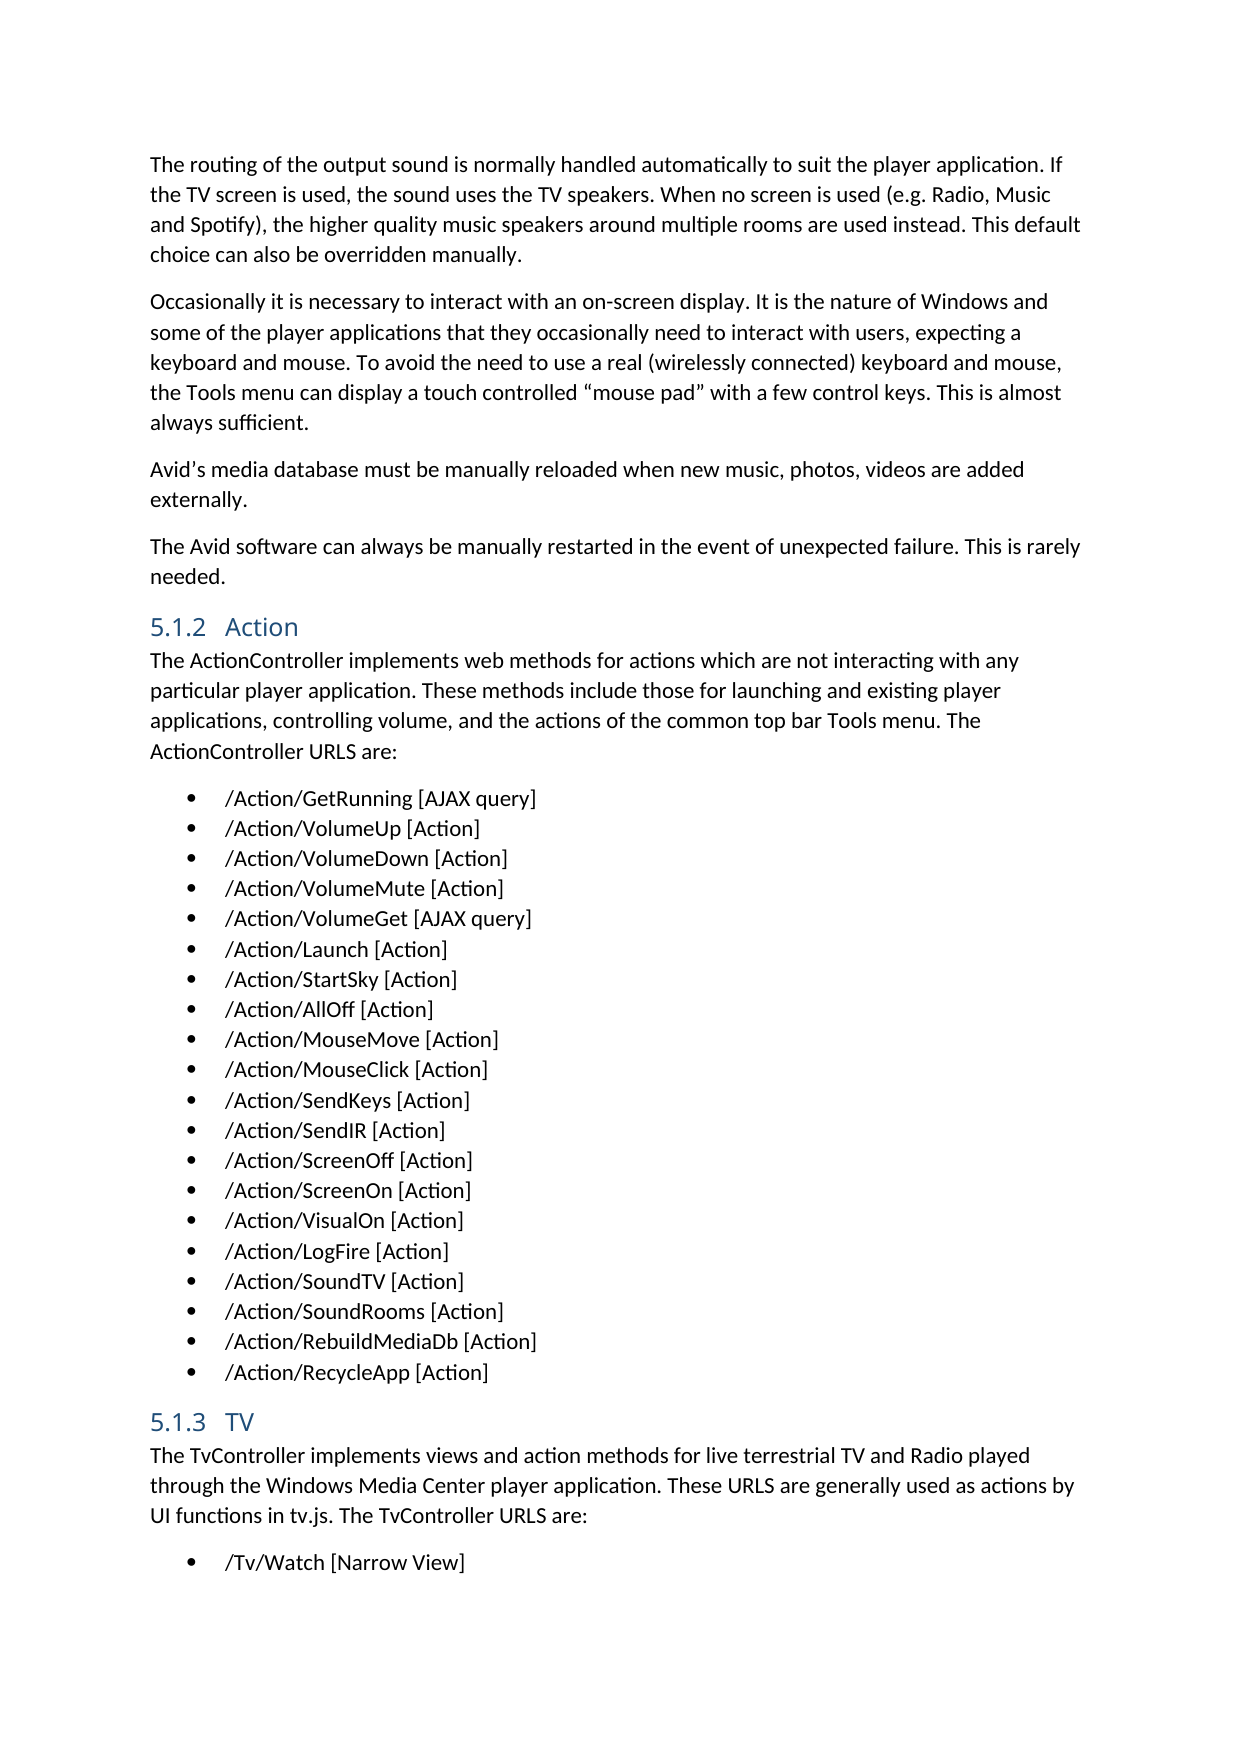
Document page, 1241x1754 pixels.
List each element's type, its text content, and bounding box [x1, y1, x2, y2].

list /Action/MouseMove [Action] [187, 1025, 1090, 1053]
list /Action/MouseClick [Action] [187, 1056, 1090, 1083]
list /Action/RecycleApp [Action] [187, 1358, 1090, 1386]
text Occasionally it is necessary to interact with an on-screen display. It is the nature of Windows and some of the player applications that they occasionally need to interact with users, expecting a keyboard and mouse. To avoid the need to use a real (wirelessly connected) keyboard and mouse, the Tools menu can display a touch controlled “mouse pad” with a few control keys. This is almost always sufficient. [150, 287, 1090, 436]
subtitle Action [150, 609, 1090, 643]
list /Action/RebuildMediaDb [Action] [187, 1327, 1090, 1355]
list /Action/SendIR [Action] [187, 1116, 1090, 1144]
text The Avid software can always be manually restarted in the event of unexpected failure. This is rarely needed. [150, 532, 1090, 591]
list /Action/VolumeDown [Action] [187, 844, 1090, 872]
list /Action/VolumeMute [Action] [187, 874, 1090, 902]
list /Action/GetRunning [AJAX query] [187, 784, 1090, 812]
subtitle TV [150, 1404, 1090, 1438]
text The ActionController implements web methods for actions which are not interacting with any particular player application. These methods include those for launching and existing player applications, controlling volume, and the actions of the common top bar Tools menu. The ActionController URLS are: [150, 646, 1090, 765]
list /Action/VolumeGet [AJAX query] [187, 904, 1090, 932]
list /Action/StartSky [Action] [187, 965, 1090, 993]
list /Action/AllOff [Action] [187, 995, 1090, 1023]
list /Action/VisualOn [Action] [187, 1207, 1090, 1234]
list /Action/ScreenOn [Action] [187, 1176, 1090, 1204]
list /Action/Launch [Action] [187, 935, 1090, 963]
list /Action/SendKeys [Action] [187, 1086, 1090, 1114]
list /Action/LogFire [Action] [187, 1237, 1090, 1265]
list /Action/VolumeUp [Action] [187, 814, 1090, 842]
list /Action/SoundTV [Action] [187, 1267, 1090, 1295]
list /Action/ScreenOff [Action] [187, 1146, 1090, 1174]
text Avid’s media database must be manually reloaded when new music, photos, videos are added externally. [150, 455, 1090, 513]
list /Tv/Watch [Narrow View] [187, 1548, 1090, 1577]
list /Action/SoundRooms [Action] [187, 1297, 1090, 1325]
